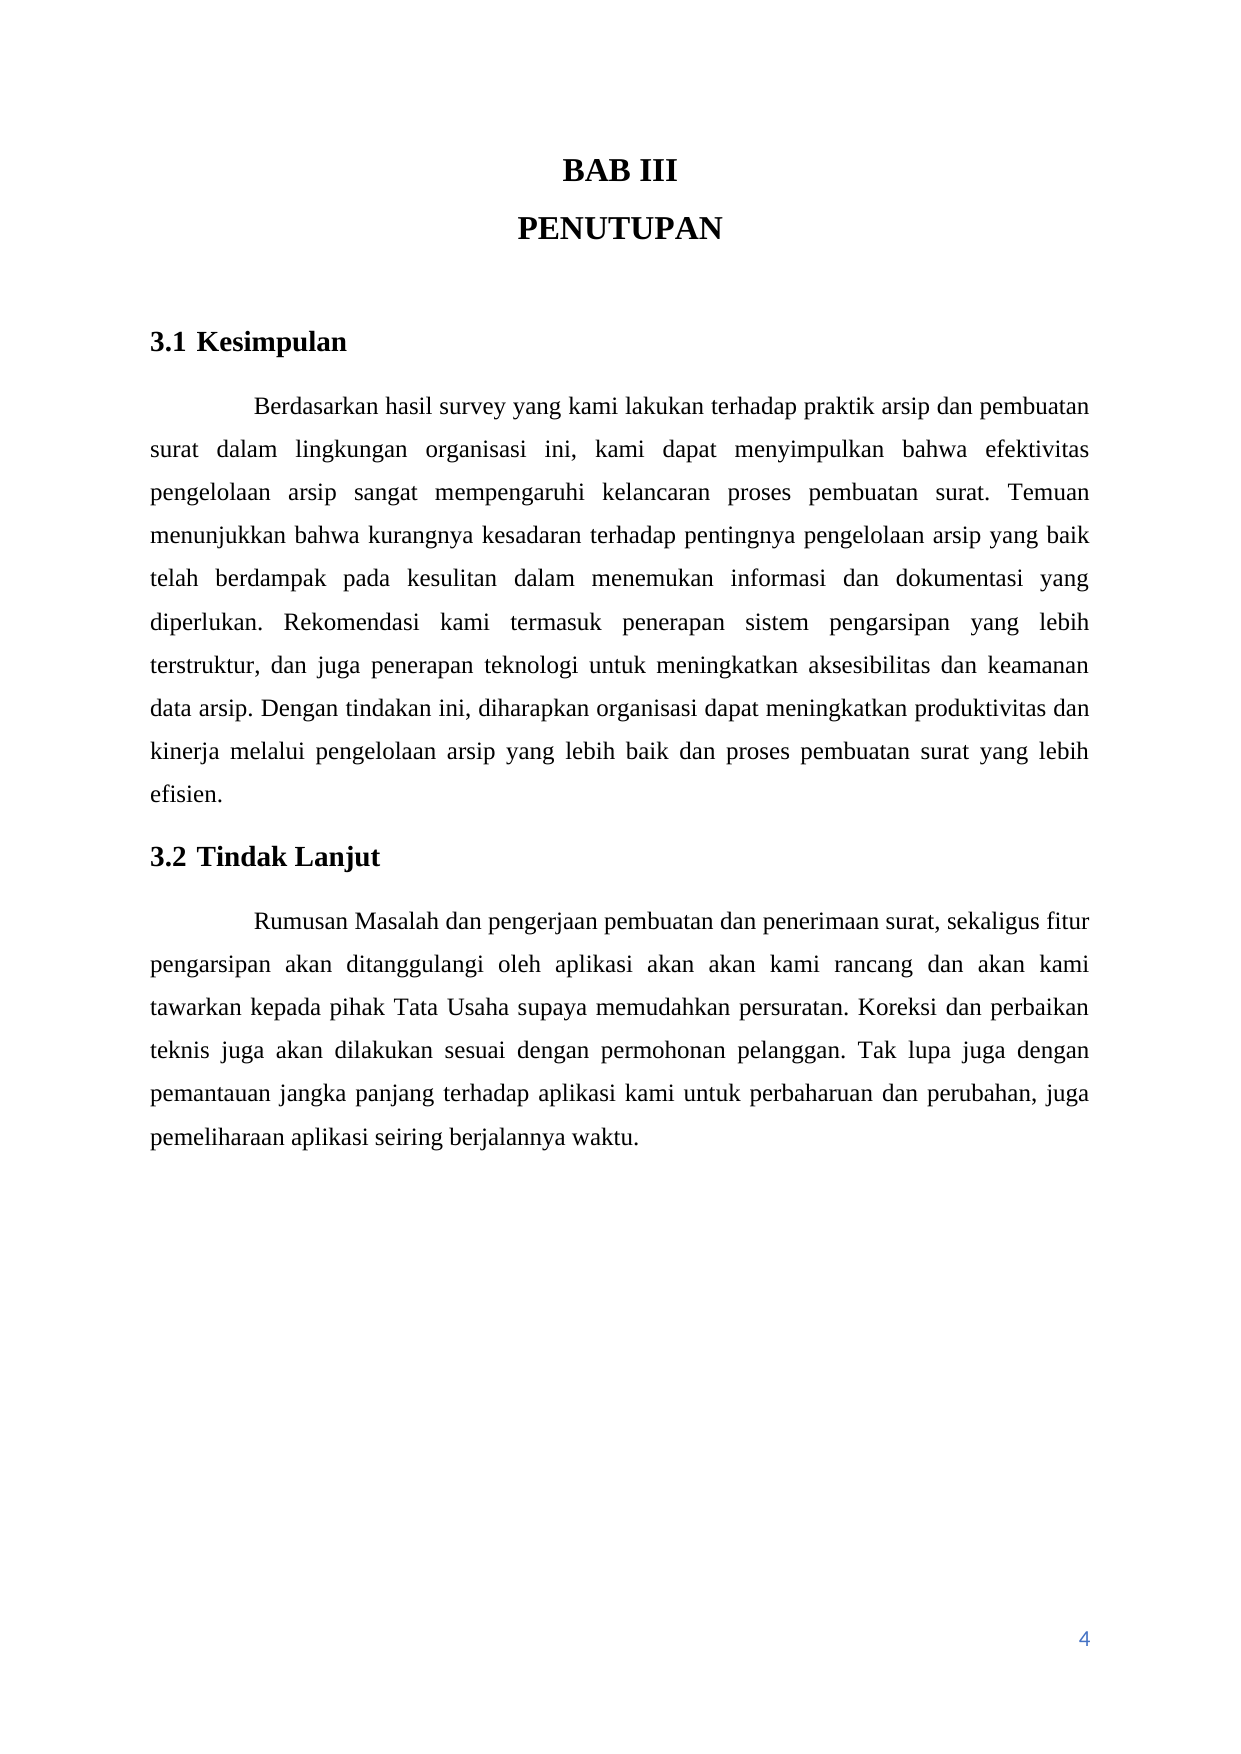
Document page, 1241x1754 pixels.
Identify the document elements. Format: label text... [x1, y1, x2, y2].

text Rumusan Masalah dan pengerjaan pembuatan dan penerimaan surat, sekaligus fitur pengarsipan akan ditanggulangi oleh aplikasi akan akan kami rancang dan akan kami tawarkan kepada pihak Tata Usaha supaya memudahkan persuratan. Koreksi dan perbaikan teknis juga akan dilakukan sesuai dengan permohonan pelanggan. Tak lupa juga dengan pemantauan jangka panjang terhadap aplikasi kami untuk perbaharuan dan perubahan, juga pemeliharaan aplikasi seiring berjalannya waktu. [150, 906, 1090, 1150]
list Kesimpulan [150, 324, 1090, 358]
text BAB III [150, 150, 1090, 188]
list Tindak Lanjut [150, 839, 1090, 872]
text PENUTUPAN [150, 208, 1090, 246]
text Berdasarkan hasil survey yang kami lakukan terhadap praktik arsip dan pembuatan surat dalam lingkungan organisasi ini, kami dapat menyimpulkan bahwa efektivitas pengelolaan arsip sangat mempengaruhi kelancaran proses pembuatan surat. Temuan menunjukkan bahwa kurangnya kesadaran terhadap pentingnya pengelolaan arsip yang baik telah berdampak pada kesulitan dalam menemukan informasi dan dokumentasi yang diperlukan. Rekomendasi kami termasuk penerapan sistem pengarsipan yang lebih terstruktur, dan juga penerapan teknologi untuk meningkatkan aksesibilitas dan keamanan data arsip. Dengan tindakan ini, diharapkan organisasi dapat meningkatkan produktivitas dan kinerja melalui pengelolaan arsip yang lebih baik dan proses pembuatan surat yang lebih efisien. [150, 391, 1090, 808]
